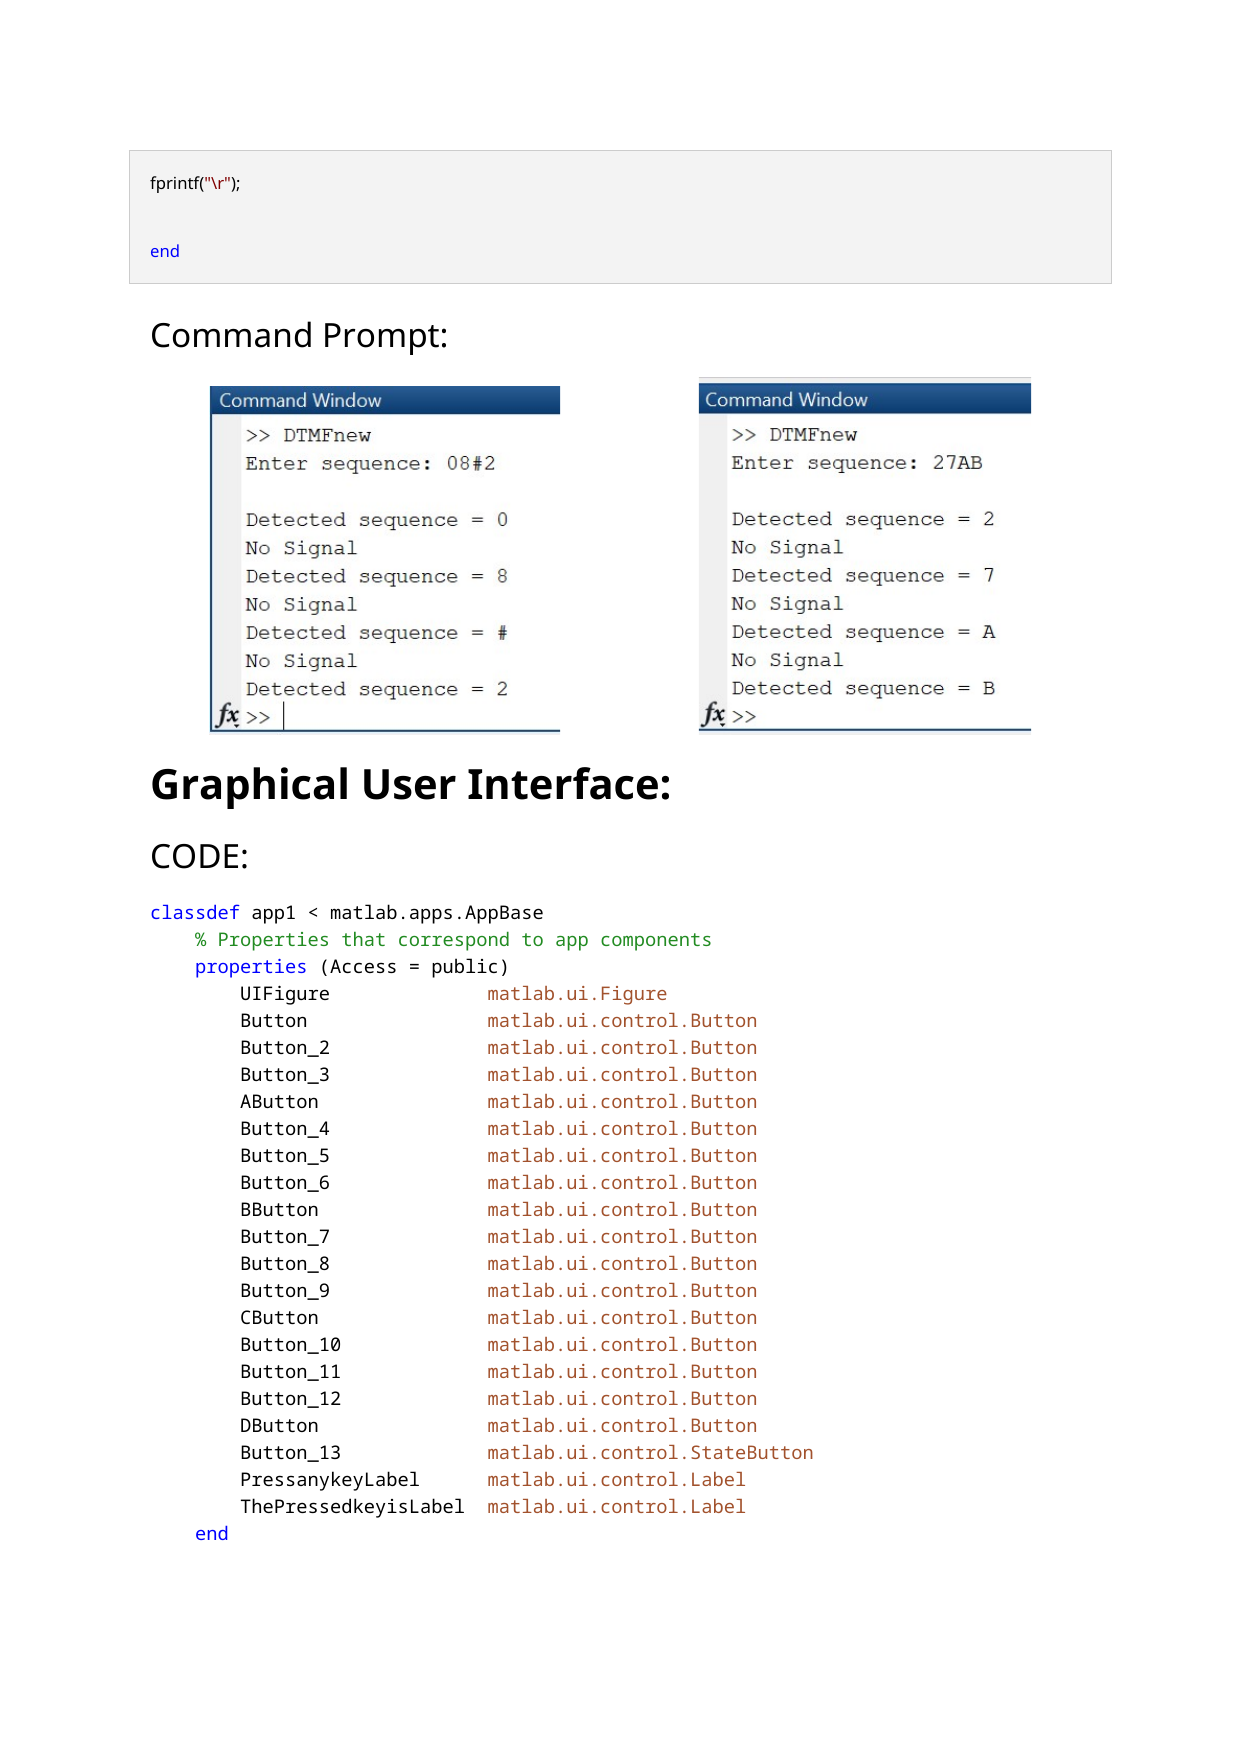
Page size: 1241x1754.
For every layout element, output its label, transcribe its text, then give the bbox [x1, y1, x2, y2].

picture [698, 377, 1032, 735]
text Graphical User Interface: [150, 755, 1090, 811]
text Button_12 matlab.ui.control.Button [150, 1384, 1090, 1411]
text Button matlab.ui.control.Button [150, 1006, 1090, 1033]
text Button_3 matlab.ui.control.Button [150, 1060, 1090, 1087]
text % Properties that correspond to app components [150, 925, 1090, 952]
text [130, 151, 1111, 283]
text Button_8 matlab.ui.control.Button [150, 1249, 1090, 1276]
text classdef app1 < matlab.apps.AppBase [150, 898, 1090, 925]
text end [150, 1519, 1090, 1546]
text Button_5 matlab.ui.control.Button [150, 1141, 1090, 1168]
picture [209, 386, 561, 735]
text ThePressedkeyisLabel matlab.ui.control.Label [150, 1492, 1090, 1519]
text Command Prompt: [150, 312, 1090, 357]
text CButton matlab.ui.control.Button [150, 1303, 1090, 1330]
text Button_2 matlab.ui.control.Button [150, 1033, 1090, 1060]
text Button_10 matlab.ui.control.Button [150, 1330, 1090, 1357]
text AButton matlab.ui.control.Button [150, 1087, 1090, 1114]
text PressanykeyLabel matlab.ui.control.Label [150, 1465, 1090, 1492]
text Button_6 matlab.ui.control.Button [150, 1168, 1090, 1195]
text Button_9 matlab.ui.control.Button [150, 1276, 1090, 1303]
text CODE: [150, 833, 1090, 878]
text BButton matlab.ui.control.Button [150, 1195, 1090, 1222]
text UIFigure matlab.ui.Figure [150, 979, 1090, 1006]
text properties (Access = public) [150, 952, 1090, 979]
text DButton matlab.ui.control.Button [150, 1411, 1090, 1438]
text Button_4 matlab.ui.control.Button [150, 1114, 1090, 1141]
text Button_13 matlab.ui.control.StateButton [150, 1438, 1090, 1465]
text Button_11 matlab.ui.control.Button [150, 1357, 1090, 1384]
text Button_7 matlab.ui.control.Button [150, 1222, 1090, 1249]
